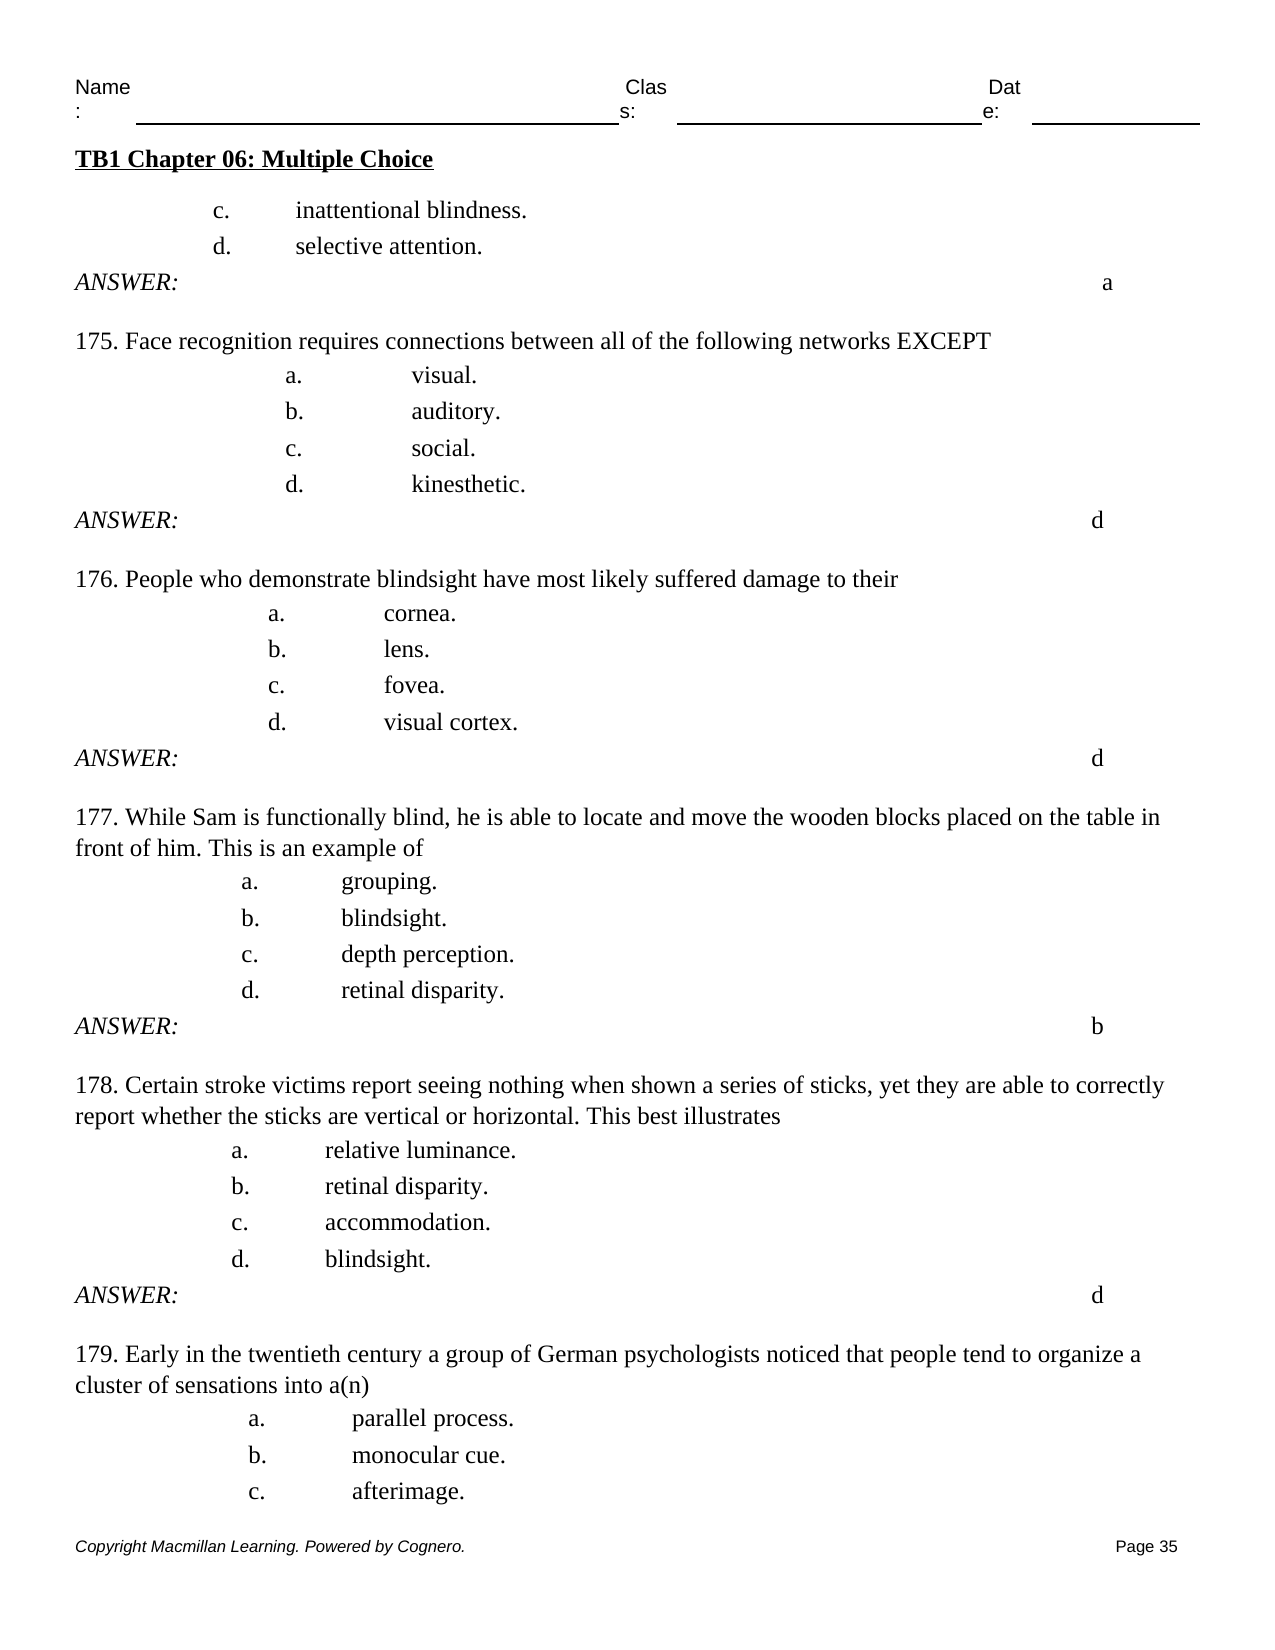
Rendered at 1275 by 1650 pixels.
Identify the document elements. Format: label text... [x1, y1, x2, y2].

table_header 177. While Sam is functionally blind, he is able to locate and move the wooden blocks placed on the table in front of him. This is an example of [75, 802, 1200, 1043]
table_header 178. Certain stroke victims report seeing nothing when shown a series of sticks, yet they are able to correctly report whether the sticks are vertical or horizontal. This best illustrates [75, 1070, 1200, 1312]
table_header 175. Face recognition requires connections between all of the following networks EXCEPT [75, 326, 1200, 537]
table_header 176. People who demonstrate blindsight have most likely suffered damage to their [75, 564, 1200, 775]
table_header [75, 1339, 1200, 1509]
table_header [75, 192, 1200, 299]
